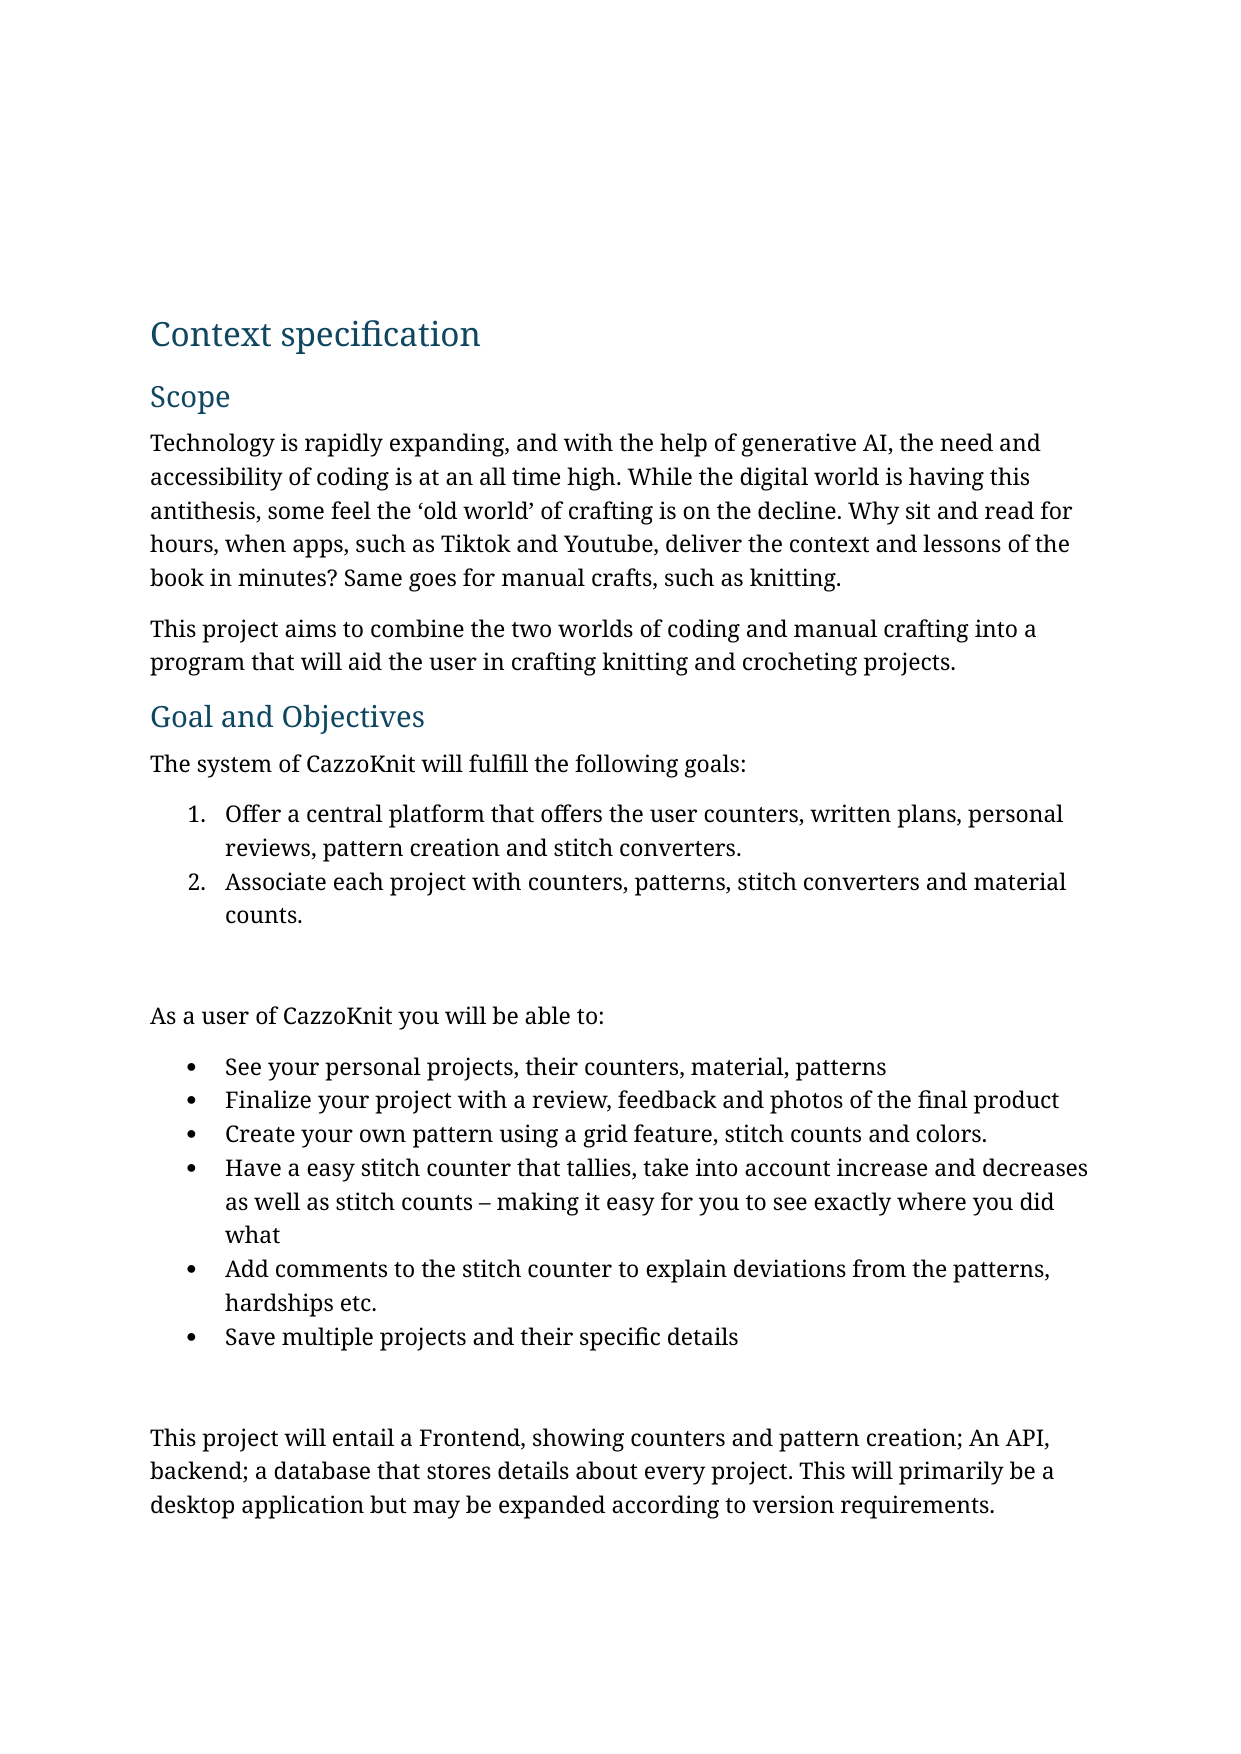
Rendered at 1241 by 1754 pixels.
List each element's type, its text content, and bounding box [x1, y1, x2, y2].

list Offer a central platform that offers the user counters, written plans, personal reviews, pattern creation and stitch converters. [187, 798, 1090, 863]
list Add comments to the stitch counter to explain deviations from the patterns, hardships etc. [187, 1253, 1090, 1318]
list Save multiple projects and their specific details [187, 1321, 1090, 1352]
text This project will entail a Frontend, showing counters and pattern creation; An API, backend; a database that stores details about every project. This will primarily be a desktop application but may be expanded according to version requirements. [150, 1422, 1090, 1520]
list Have a easy stitch counter that tallies, take into account increase and decreases as well as stitch counts – making it easy for you to see exactly where you did what [187, 1152, 1090, 1251]
list Create your own pattern using a grid feature, stitch counts and colors. [187, 1118, 1090, 1149]
text Technology is rapidly expanding, and with the help of generative AI, the need and accessibility of coding is at an all time high. While the digital world is having this antithesis, some feel the ‘old world’ of crafting is on the decline. Why sit and read for hours, when apps, such as Tiktok and Youtube, deliver the context and lessons of the book in minutes? Same goes for manual crafts, such as knitting. [150, 427, 1090, 593]
text As a user of CazzoKnit you will be able to: [150, 1000, 1090, 1032]
subtitle Goal and Objectives [150, 697, 1090, 736]
text The system of CazzoKnit will fulfill the following goals: [150, 748, 1090, 779]
list See your personal projects, their counters, material, patterns [187, 1051, 1090, 1082]
list Associate each project with counters, patterns, stitch converters and material counts. [187, 866, 1090, 931]
list Finalize your project with a review, feedback and photos of the final product [187, 1084, 1090, 1116]
subtitle Context specification [150, 310, 1090, 356]
text This project aims to combine the two worlds of coding and manual crafting into a program that will aid the user in crafting knitting and crocheting projects. [150, 612, 1090, 677]
subtitle Scope [150, 376, 1090, 416]
